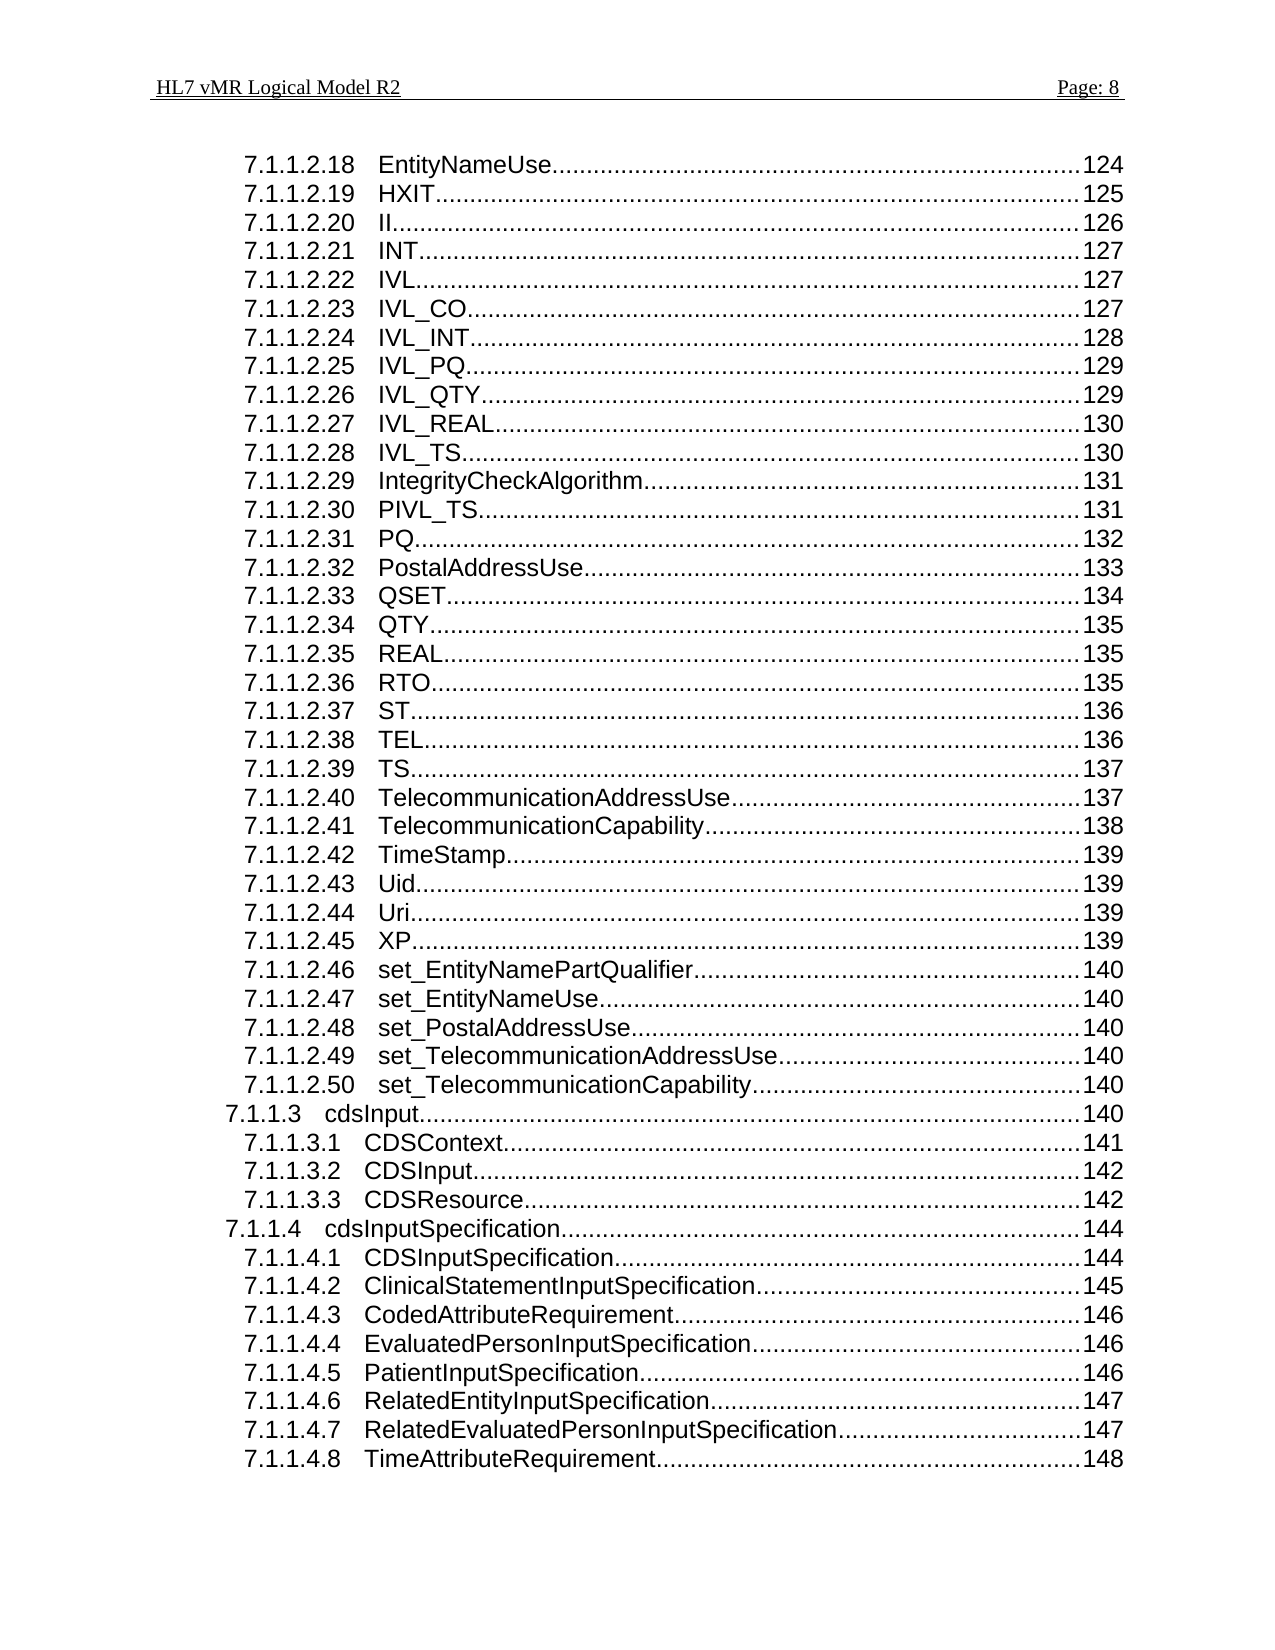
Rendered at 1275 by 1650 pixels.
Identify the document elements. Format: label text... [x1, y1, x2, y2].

text 7.1.1.4.8 TimeAttributeRequirement 148 [244, 1444, 656, 1472]
text 7.1.1.2.32 PostalAddressUse 133 [244, 552, 1125, 581]
text 7.1.1.2.39 TS 137 [244, 754, 410, 782]
text 7.1.1.2.31 PQ 132 [244, 524, 414, 552]
text 7.1.1.2.23 IVL_CO 127 [244, 294, 467, 322]
text 7.1.1.2.24 IVL_INT 128 [244, 322, 1125, 351]
text 7.1.1.2.41 TelecommunicationCapability 138 [244, 811, 705, 840]
text 7.1.1.3.3 CDSResource 142 [244, 1185, 524, 1214]
text 7.1.1.2.27 IVL_REAL 130 [244, 409, 495, 437]
text 7.1.1.2.35 REAL 135 [244, 639, 443, 667]
text 7.1.1.2.45 XP 139 [244, 926, 411, 955]
text 7.1.1.2.30 PIVL_TS 131 [244, 495, 478, 524]
text 7.1.1.2.49 set_TelecommunicationAddressUse 140 [244, 1041, 778, 1070]
text 7.1.1.2.46 set_EntityNamePartQualifier 140 [244, 955, 693, 984]
text 7.1.1.2.34 QTY 135 [244, 610, 429, 639]
text 7.1.1.2.42 TimeStamp 139 [244, 840, 506, 869]
text 7.1.1.2.36 RTO 135 [244, 667, 1125, 696]
text 7.1.1.2.37 ST 136 [244, 696, 410, 725]
text 7.1.1.4.3 CodedAttributeRequirement 146 [244, 1300, 674, 1329]
text 7.1.1.2.50 set_TelecommunicationCapability 140 [244, 1070, 752, 1099]
text 7.1.1.4 cdsInputSpecification 144 [225, 1214, 561, 1242]
text 7.1.1.2.21 INT 127 [244, 236, 418, 265]
text 7.1.1.2.38 TEL 136 [244, 725, 424, 754]
text 7.1.1.4.2 ClinicalStatementInputSpecification 145 [244, 1271, 756, 1300]
text 7.1.1.2.18 EntityNameUse 124 [244, 150, 552, 179]
text 7.1.1.4.4 EvaluatedPersonInputSpecification 146 [244, 1329, 752, 1357]
text 7.1.1.2.43 Uid 139 [244, 869, 415, 897]
text 7.1.1.2.33 QSET 134 [244, 581, 446, 610]
text 7.1.1.2.28 IVL_TS 130 [244, 437, 1125, 466]
text 7.1.1.2.19 HXIT 125 [244, 179, 435, 207]
text 7.1.1.2.20 II 126 [244, 207, 1125, 236]
text 7.1.1.2.29 IntegrityCheckAlgorithm 131 [244, 466, 643, 495]
text 7.1.1.2.26 IVL_QTY 129 [244, 380, 481, 409]
text 7.1.1.3 cdsInput 140 [225, 1099, 419, 1127]
text 7.1.1.2.22 IVL 127 [244, 265, 415, 294]
text 7.1.1.2.48 set_PostalAddressUse 140 [244, 1012, 1125, 1041]
text 7.1.1.2.47 set_EntityNameUse 140 [244, 984, 599, 1012]
text 7.1.1.3.2 CDSInput 142 [244, 1156, 473, 1185]
text 7.1.1.3.1 CDSContext 141 [244, 1127, 1125, 1156]
text 7.1.1.4.7 RelatedEvaluatedPersonInputSpecification 147 [244, 1415, 838, 1444]
text 7.1.1.2.40 TelecommunicationAddressUse 137 [244, 782, 1125, 811]
text 7.1.1.2.44 Uri 139 [244, 897, 1125, 926]
text 7.1.1.4.6 RelatedEntityInputSpecification 147 [244, 1386, 710, 1415]
text 7.1.1.4.5 PatientInputSpecification 146 [244, 1357, 1125, 1386]
text 7.1.1.4.1 CDSInputSpecification 144 [244, 1242, 1125, 1271]
text 7.1.1.2.25 IVL_PQ 129 [244, 351, 465, 380]
